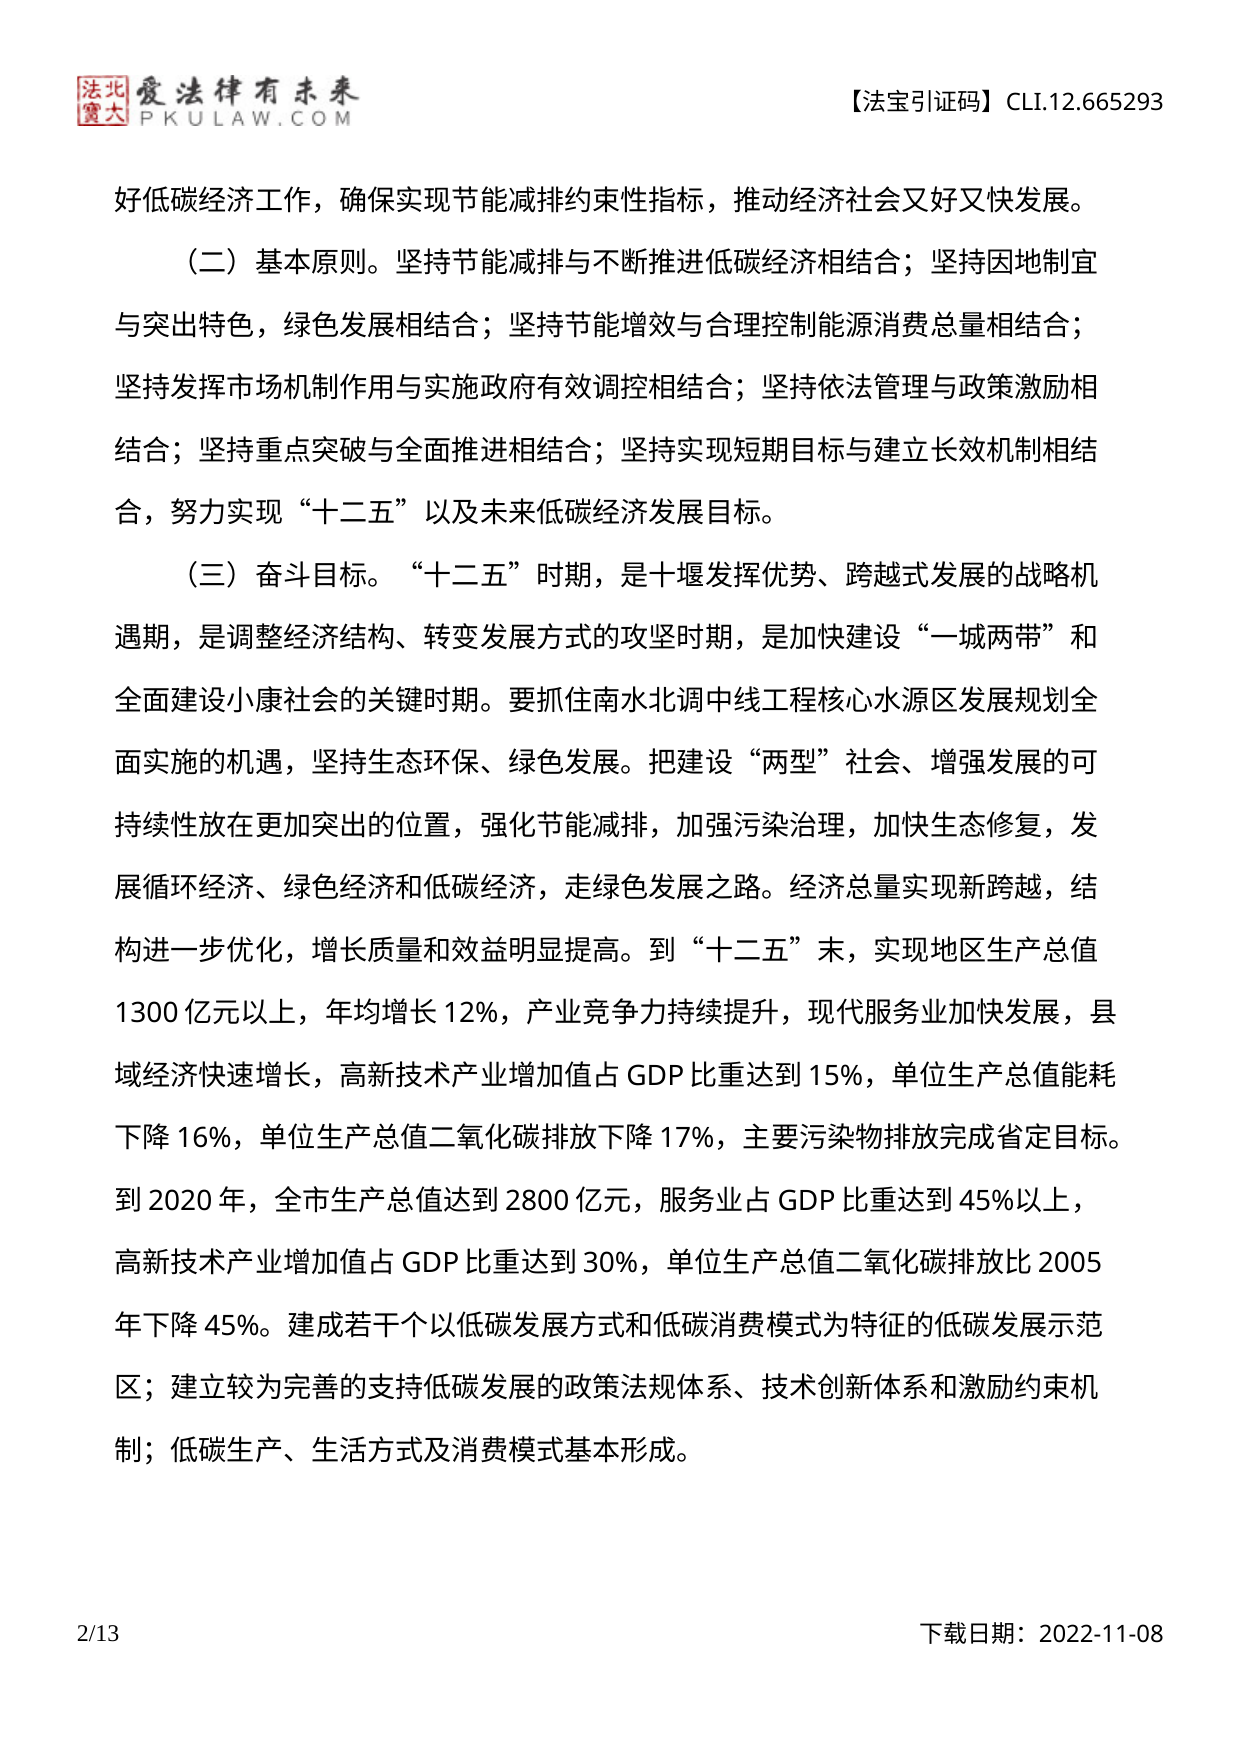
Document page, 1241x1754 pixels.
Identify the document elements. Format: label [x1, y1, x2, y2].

picture [76, 75, 361, 126]
text [114, 156, 1126, 1468]
